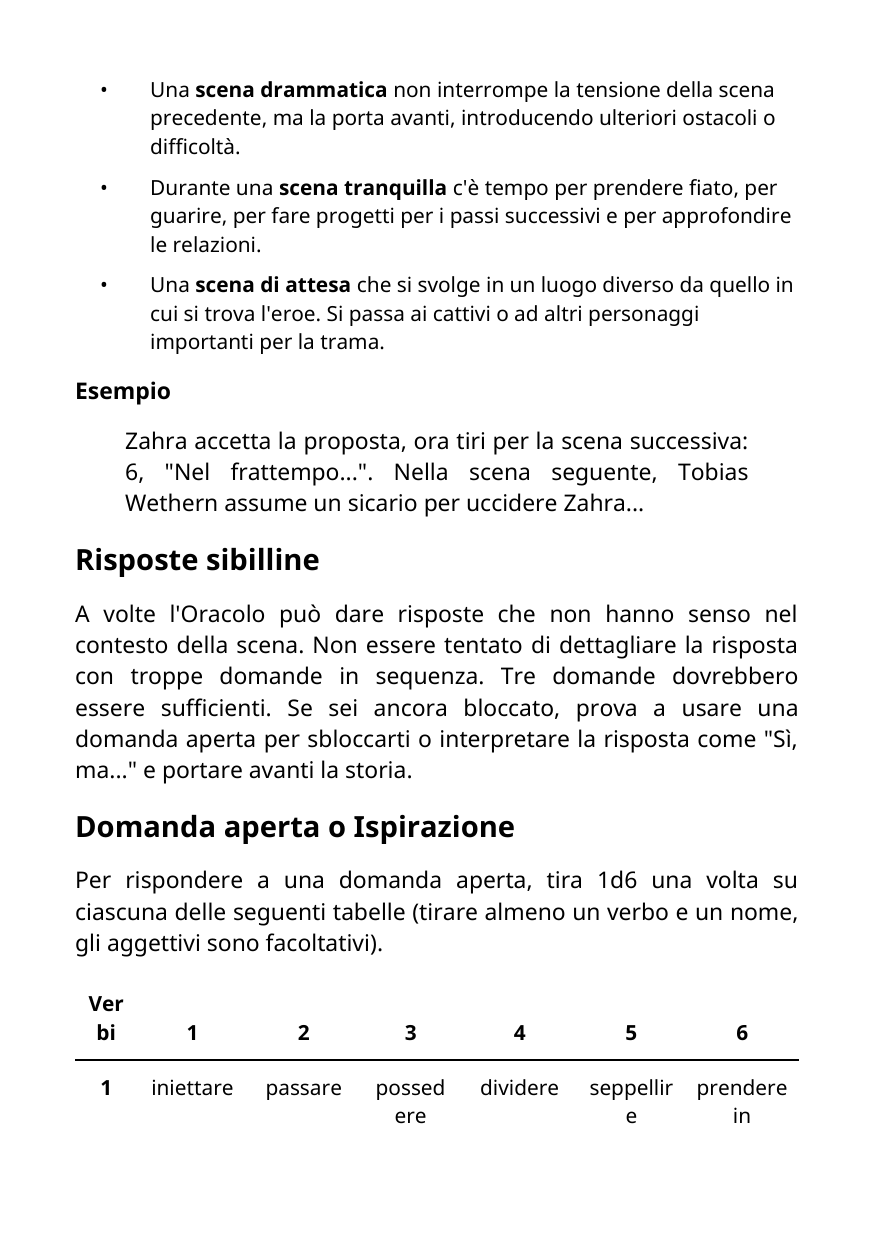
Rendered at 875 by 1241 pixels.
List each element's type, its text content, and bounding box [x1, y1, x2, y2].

text Zahra accetta la proposta, ora tiri per la scena successiva: 6, "Nel frattempo...". Nella scena seguente, Tobias Wethern assume un sicario per uccidere Zahra... [125, 425, 749, 518]
text Per rispondere a una domanda aperta, tira 1d6 una volta su ciascuna delle seguenti tabelle (tirare almeno un verbo e un nome, gli aggettivi sono facoltativi). [75, 864, 799, 958]
table_cell 1 [75, 1061, 137, 1142]
list Durante una scena tranquilla c'è tempo per prendere fiato, per guarire, per fare progetti per i passi successivi e per approfondire le relazioni. [100, 173, 799, 258]
table_header 4 [461, 977, 578, 1059]
table_header 6 [685, 977, 799, 1059]
table_header Verbi [75, 977, 137, 1059]
table_header 2 [248, 977, 360, 1059]
table_header 3 [360, 977, 461, 1059]
subtitle Domanda aperta o Ispirazione [75, 806, 799, 846]
table_cell prendere in prestito [685, 1061, 799, 1142]
table_cell dividere [461, 1061, 578, 1142]
table_header 5 [578, 977, 684, 1059]
list Una scena di attesa che si svolge in un luogo diverso da quello in cui si trova l'eroe. Si passa ai cattivi o ad altri personaggi importanti per la trama. [100, 271, 799, 356]
table_cell passare [248, 1061, 360, 1142]
subtitle Risposte sibilline [75, 539, 799, 579]
text A volte l'Oracolo può dare risposte che non hanno senso nel contesto della scena. Non essere tentato di dettagliare la risposta con troppe domande in sequenza. Tre domande dovrebbero essere sufficienti. Se sei ancora bloccato, prova a usare una domanda aperta per sbloccarti o interpretare la risposta come "Sì, ma..." e portare avanti la storia. [75, 598, 799, 785]
text Esempio [75, 375, 799, 406]
table_cell possedere [360, 1061, 461, 1142]
table_cell seppellire [578, 1061, 684, 1142]
list Una scena drammatica non interrompe la tensione della scena precedente, ma la porta avanti, introducendo ulteriori ostacoli o difficoltà. [100, 75, 799, 160]
table_cell iniettare [137, 1061, 248, 1142]
table_header 1 [137, 977, 248, 1059]
